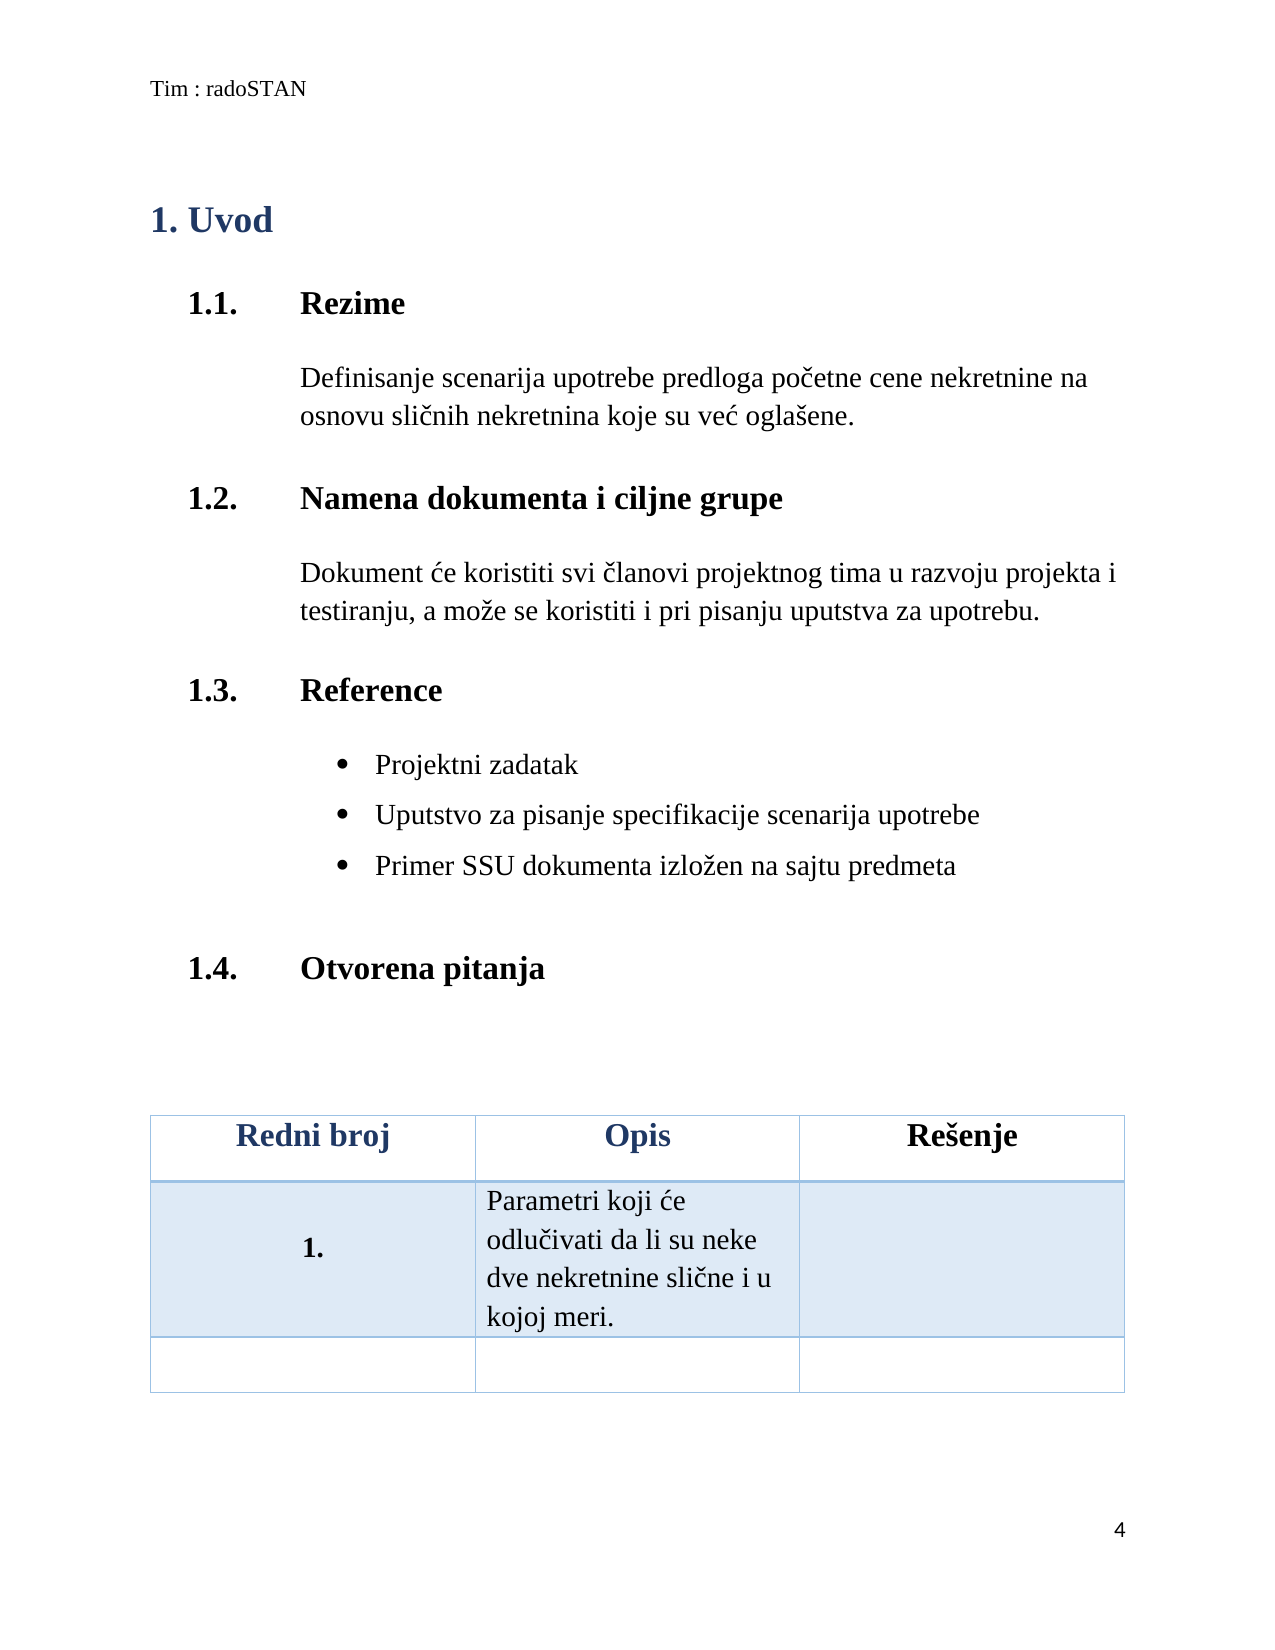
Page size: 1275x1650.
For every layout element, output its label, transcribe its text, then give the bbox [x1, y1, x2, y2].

table_cell Parametri koji će odlučivati da li su neke dve nekretnine slične i u kojoj meri. [476, 1183, 799, 1336]
list Primer SSU dokumenta izložen na sajtu predmeta [337, 848, 1125, 881]
list Dokument će koristiti svi članovi projektnog tima u razvoju projekta i testiranju, a može se koristiti i pri pisanju uputstva za upotrebu. [300, 555, 1125, 627]
list Rezime [187, 283, 1125, 322]
table_cell [476, 1338, 799, 1392]
list Namena dokumenta i ciljne grupe [187, 478, 1125, 516]
table_cell 1. [151, 1183, 475, 1336]
list Projektni zadatak [337, 747, 1125, 781]
list Definisanje scenarija upotrebe predloga početne cene nekretnine na osnovu sličnih nekretnina koje su već oglašene. [300, 360, 1125, 432]
table_cell [151, 1338, 475, 1392]
table_header Rešenje [800, 1116, 1124, 1180]
list Uvod [150, 197, 1125, 240]
table_cell [800, 1338, 1124, 1392]
table_header Redni broj [151, 1116, 475, 1180]
table_cell [800, 1183, 1124, 1336]
list Uputstvo za pisanje specifikacije scenarija upotrebe [337, 797, 1125, 831]
list Reference [187, 670, 1125, 709]
table_header Opis [476, 1116, 799, 1180]
list Otvorena pitanja [187, 948, 1125, 987]
